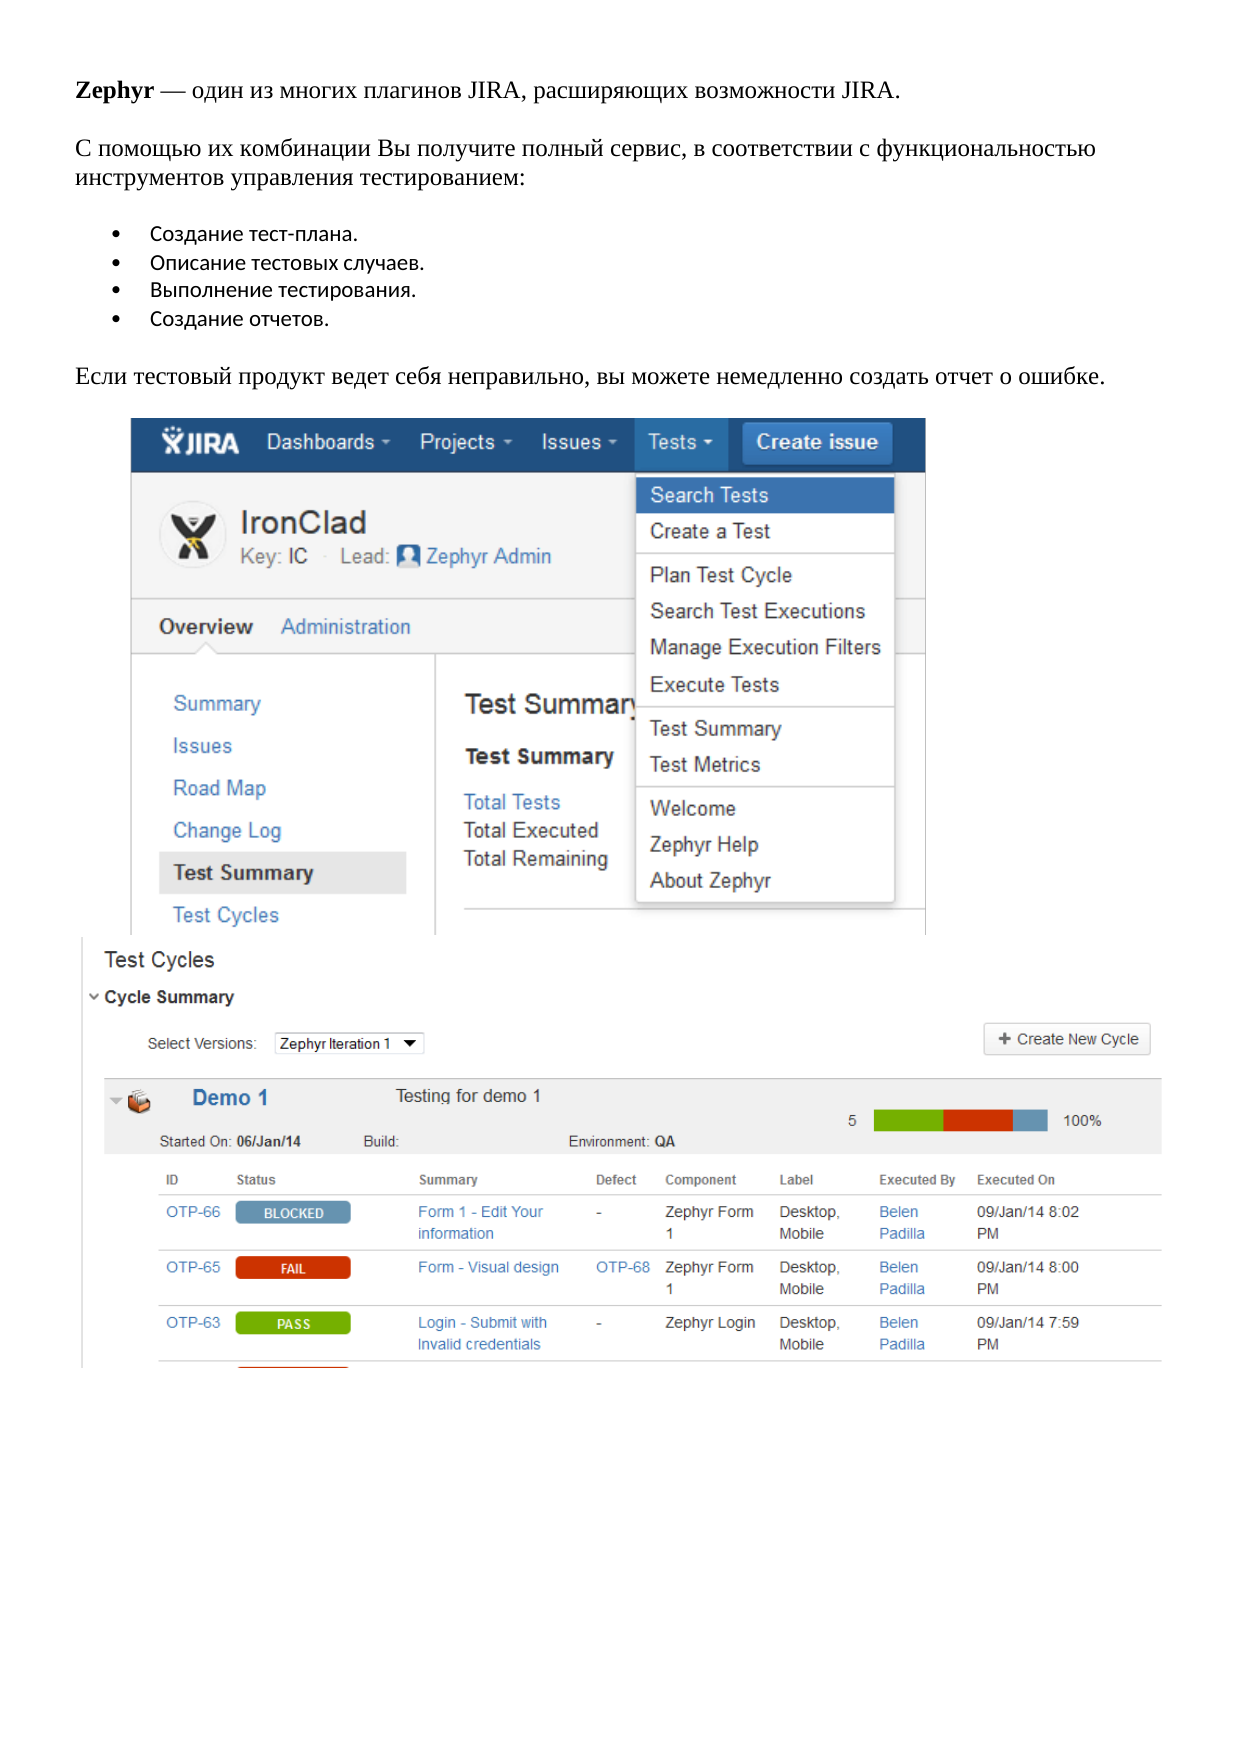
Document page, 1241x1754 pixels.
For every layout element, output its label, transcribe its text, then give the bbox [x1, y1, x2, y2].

list Выполнение тестирования. [112, 276, 1165, 304]
text Zephyr — один из многих плагинов JIRA, расширяющих возможности JIRA. [75, 75, 1165, 104]
text Если тестовый продукт ведет себя неправильно, вы можете немедленно создать отчет о ошибке. [75, 361, 1165, 389]
picture [75, 418, 982, 935]
text С помощью их комбинации Вы получите полный сервис, в соответствии с функциональностью инструментов управления тестированием: [75, 133, 1165, 190]
picture [75, 937, 1166, 1368]
list Создание отчетов. [112, 304, 1165, 332]
list Описание тестовых случаев. [112, 248, 1165, 276]
list Создание тест-плана. [112, 219, 1165, 248]
